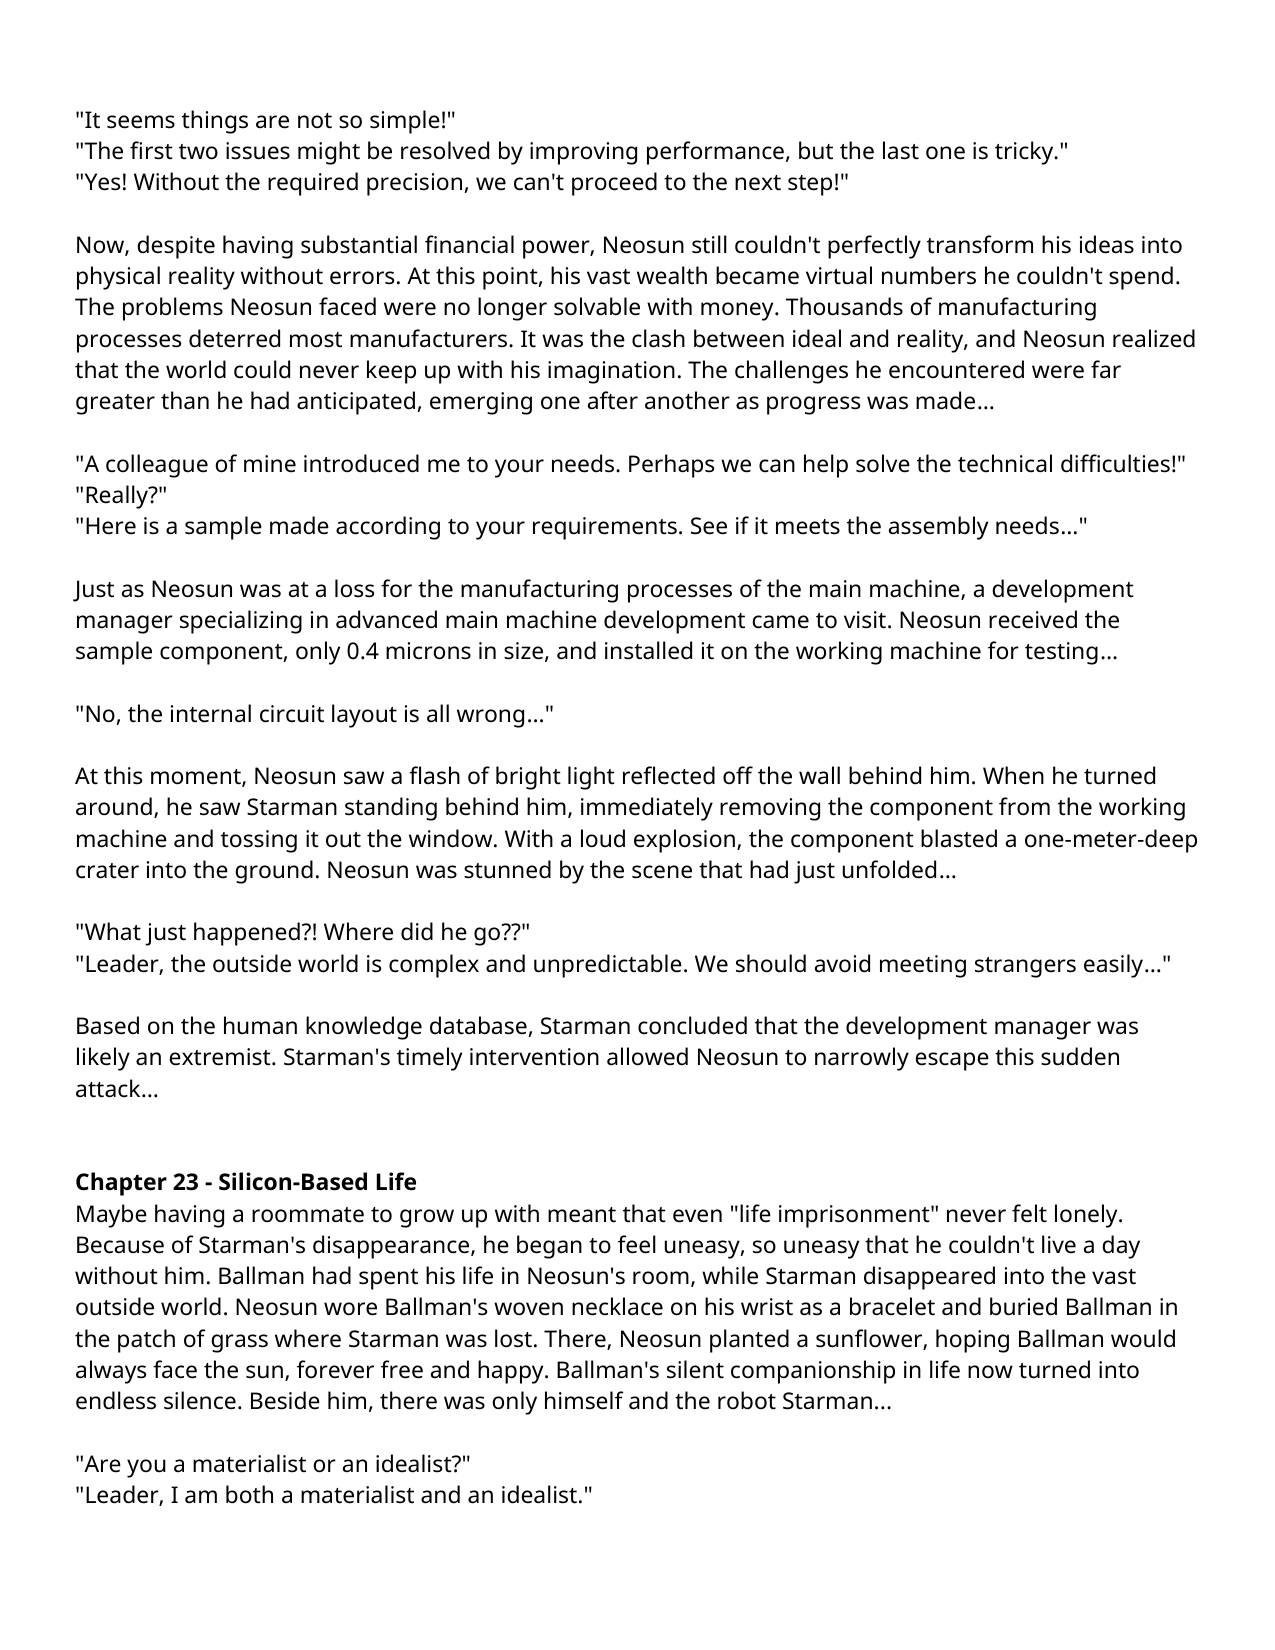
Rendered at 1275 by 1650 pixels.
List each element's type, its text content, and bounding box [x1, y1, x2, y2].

text Just as Neosun was at a loss for the manufacturing processes of the main machine, a development manager specializing in advanced main machine development came to visit. Neosun received the sample component, only 0.4 microns in size, and installed it on the working machine for testing… [75, 572, 1200, 666]
text "Are you a materialist or an idealist?" [75, 1447, 1200, 1479]
text "Leader, I am both a materialist and an idealist." [75, 1479, 1200, 1510]
text "Leader, the outside world is complex and unpredictable. We should avoid meeting strangers easily…" [75, 947, 1200, 979]
text "Here is a sample made according to your requirements. See if it meets the assembly needs…" [75, 510, 1200, 541]
text "What just happened?! Where did he go??" [75, 916, 1200, 947]
text "It seems things are not so simple!" [75, 104, 1200, 135]
text At this moment, Neosun saw a flash of bright light reflected off the wall behind him. When he turned around, he saw Starman standing behind him, immediately removing the component from the working machine and tossing it out the window. With a loud explosion, the component blasted a one-meter-deep crater into the ground. Neosun was stunned by the scene that had just unfolded… [75, 760, 1200, 885]
text "A colleague of mine introduced me to your needs. Perhaps we can help solve the technical difficulties!" [75, 447, 1200, 479]
text "No, the internal circuit layout is all wrong…" [75, 697, 1200, 729]
text "Really?" [75, 479, 1200, 510]
text "Yes! Without the required precision, we can't proceed to the next step!" [75, 166, 1200, 197]
text Chapter 23 - Silicon-Based Life [75, 1166, 1200, 1197]
text Maybe having a roommate to grow up with meant that even "life imprisonment" never felt lonely. Because of Starman's disappearance, he began to feel uneasy, so uneasy that he couldn't live a day without him. Ballman had spent his life in Neosun's room, while Starman disappeared into the vast outside world. Neosun wore Ballman's woven necklace on his wrist as a bracelet and buried Ballman in the patch of grass where Starman was lost. There, Neosun planted a sunflower, hoping Ballman would always face the sun, forever free and happy. Ballman's silent companionship in life now turned into endless silence. Beside him, there was only himself and the robot Starman... [75, 1197, 1200, 1416]
text Now, despite having substantial financial power, Neosun still couldn't perfectly transform his ideas into physical reality without errors. At this point, his vast wealth became virtual numbers he couldn't spend. The problems Neosun faced were no longer solvable with money. Thousands of manufacturing processes deterred most manufacturers. It was the clash between ideal and reality, and Neosun realized that the world could never keep up with his imagination. The challenges he encountered were far greater than he had anticipated, emerging one after another as progress was made… [75, 229, 1200, 416]
text Based on the human knowledge database, Starman concluded that the development manager was likely an extremist. Starman's timely intervention allowed Neosun to narrowly escape this sudden attack… [75, 1010, 1200, 1104]
text "The first two issues might be resolved by improving performance, but the last one is tricky." [75, 135, 1200, 166]
